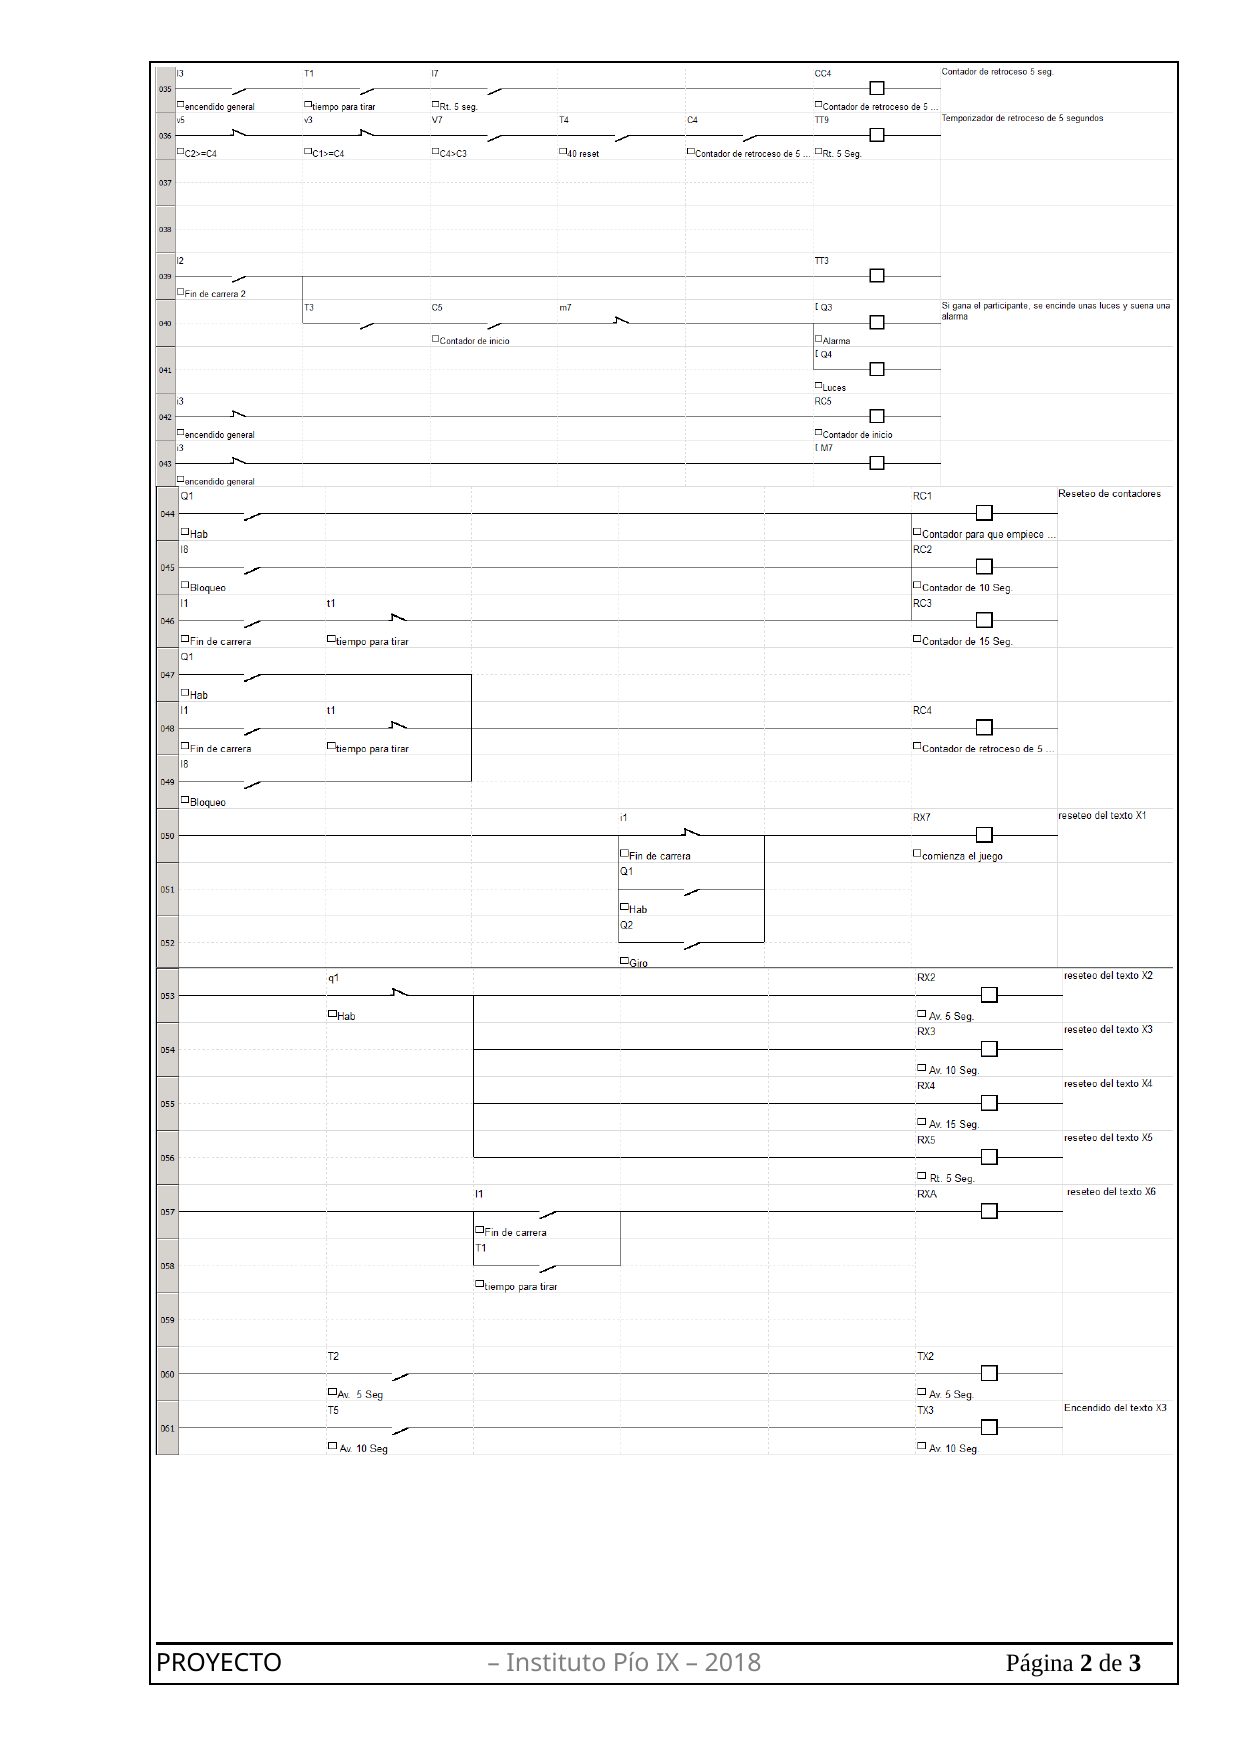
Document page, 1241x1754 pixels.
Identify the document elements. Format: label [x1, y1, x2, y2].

picture [155, 67, 1173, 1455]
